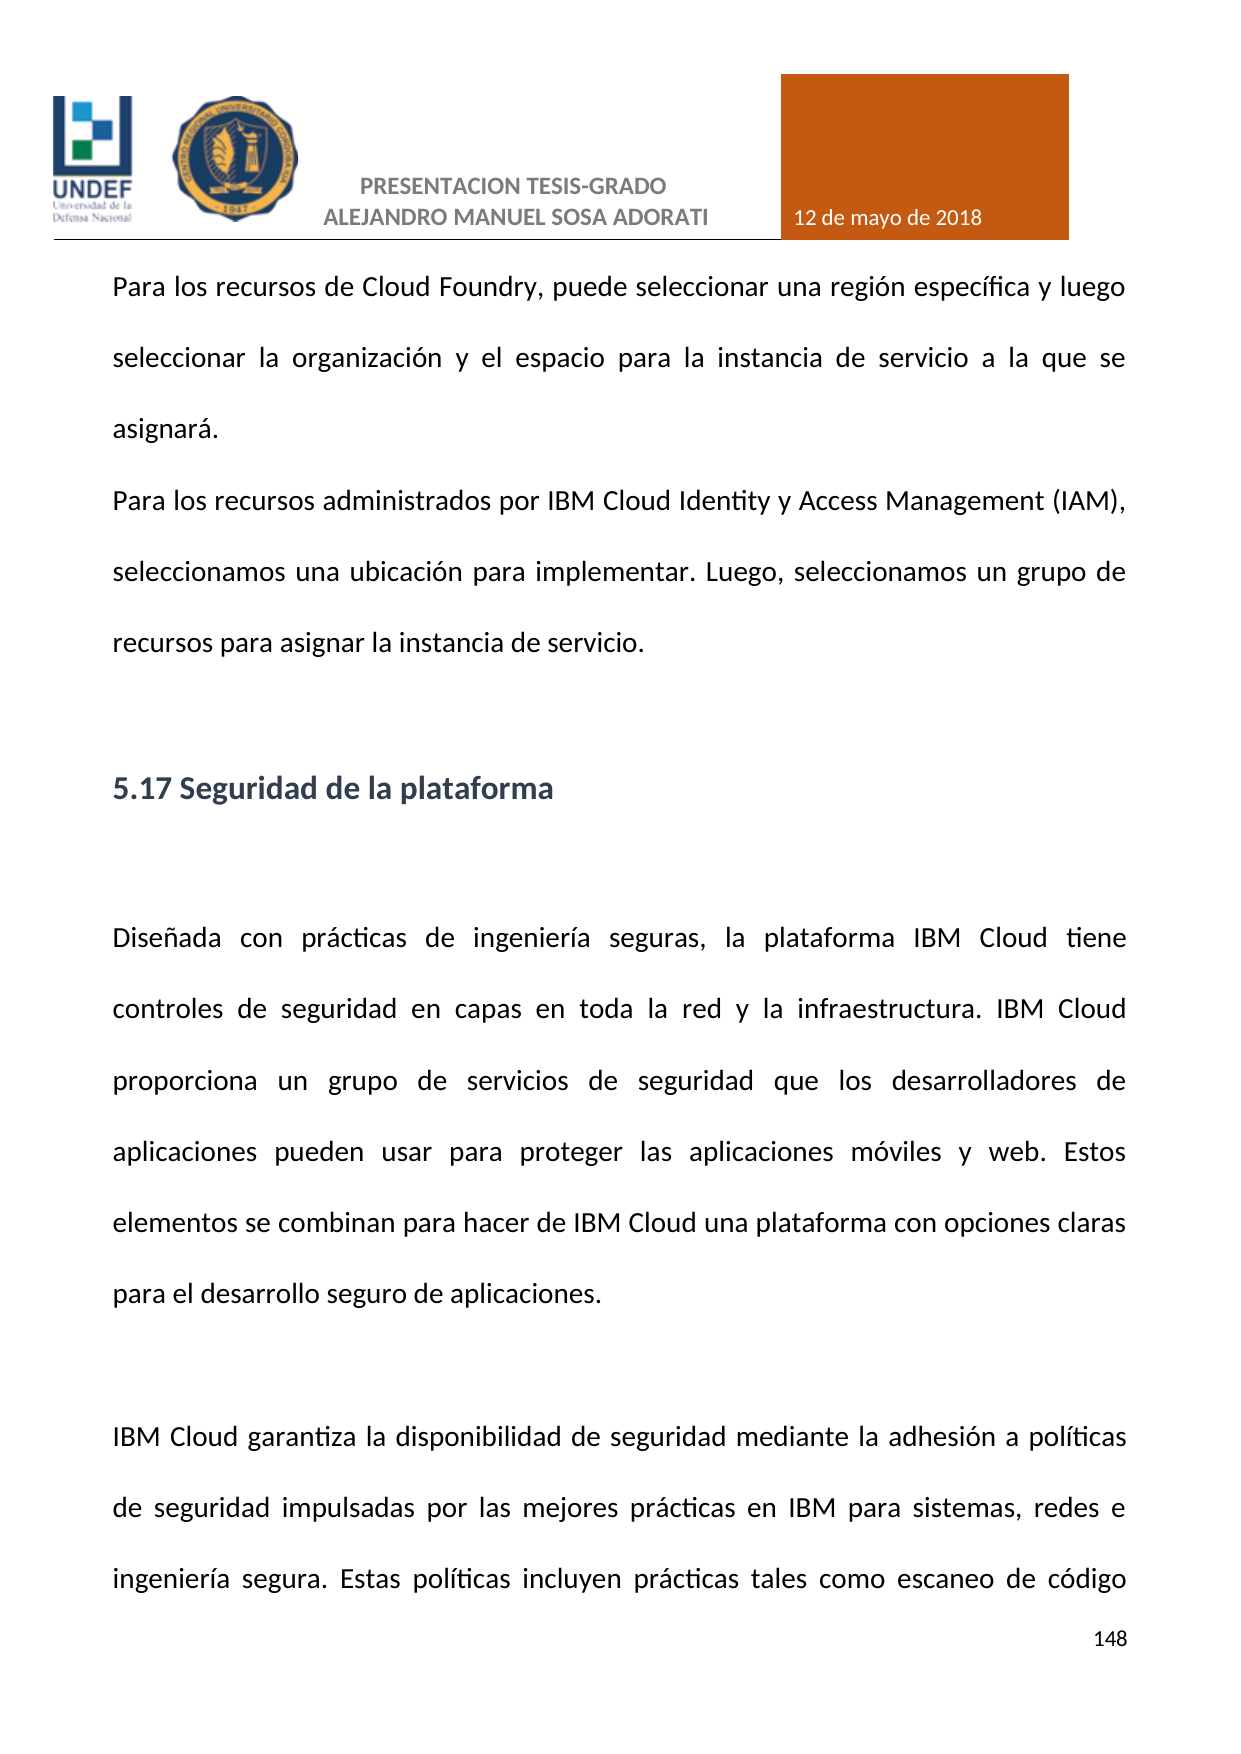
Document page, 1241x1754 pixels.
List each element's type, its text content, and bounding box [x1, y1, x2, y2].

text 5.17 Seguridad de la plataforma [112, 767, 1128, 807]
picture [52, 96, 299, 222]
text Para los recursos de Cloud Foundry, puede seleccionar una región específica y luego seleccionar la organización y el espacio para la instancia de servicio a la que se asignará. [112, 268, 1128, 446]
text Diseñada con prácticas de ingeniería seguras, la plataforma IBM Cloud tiene controles de seguridad en capas en toda la red y la infraestructura. IBM Cloud proporciona un grupo de servicios de seguridad que los desarrolladores de aplicaciones pueden usar para proteger las aplicaciones móviles y web. Estos elementos se combinan para hacer de IBM Cloud una plataforma con opciones claras para el desarrollo seguro de aplicaciones. [112, 919, 1128, 1311]
text Para los recursos administrados por IBM Cloud Identity y Access Management (IAM), seleccionamos una ubicación para implementar. Luego, seleccionamos un grupo de recursos para asignar la instancia de servicio. [112, 482, 1128, 660]
